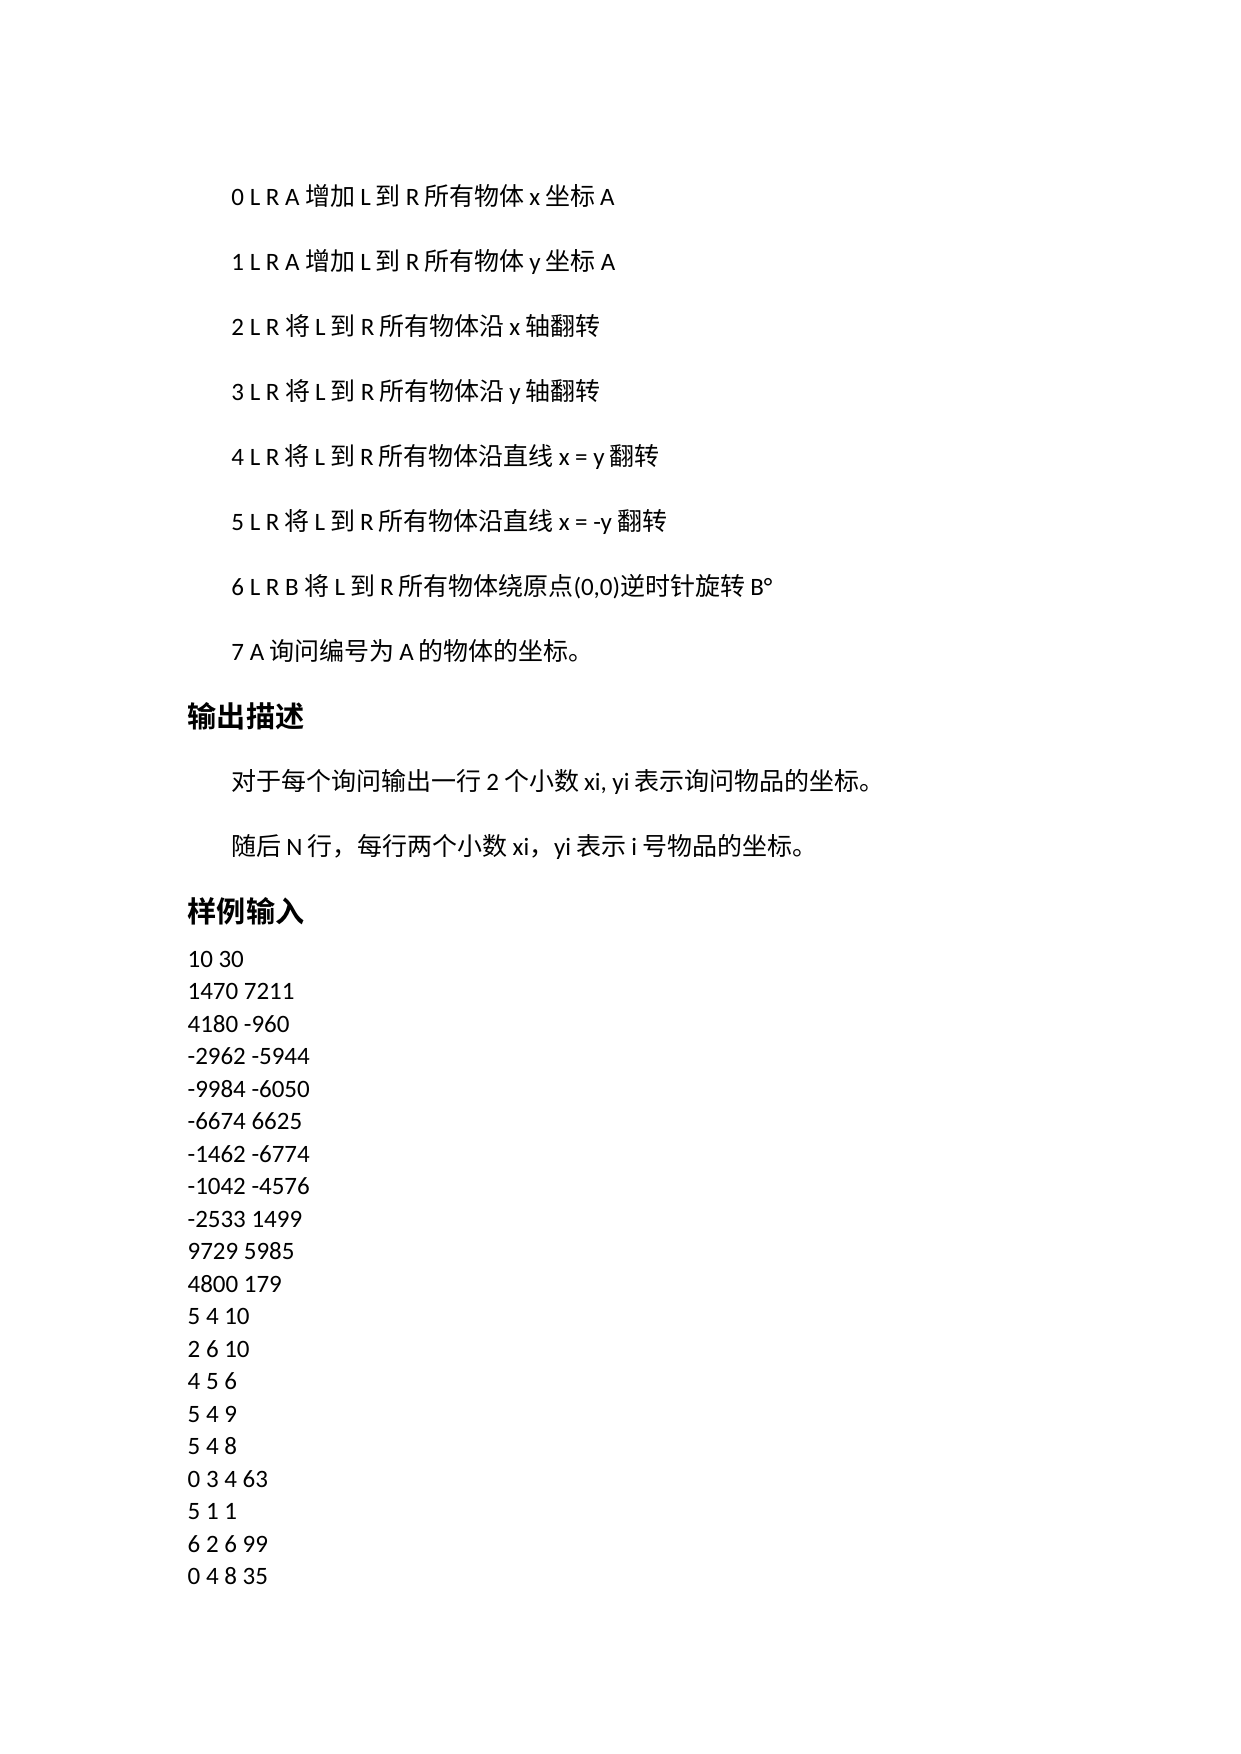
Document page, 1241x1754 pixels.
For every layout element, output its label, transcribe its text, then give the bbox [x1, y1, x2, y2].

list 5 4 9 [187, 1397, 1053, 1429]
list 5 4 10 [187, 1299, 1053, 1332]
text 2 L R 将L到R所有物体沿x轴翻转 [187, 292, 1053, 357]
list 1470 7211 [187, 974, 1053, 1007]
text 对于每个询问输出一行2个小数xi, yi表示询问物品的坐标。 [187, 747, 1053, 812]
list -2962 -5944 [187, 1039, 1053, 1072]
text 0 L R A 增加L到R所有物体x坐标A [187, 162, 1053, 227]
list -6674 6625 [187, 1104, 1053, 1137]
text 1 L R A 增加L到R所有物体y坐标A [187, 227, 1053, 292]
list 5 1 1 [187, 1494, 1053, 1527]
list -1462 -6774 [187, 1137, 1053, 1169]
text 4 L R将L到R所有物体沿直线x = y翻转 [187, 422, 1053, 487]
list -2533 1499 [187, 1202, 1053, 1234]
list 10 30 [187, 942, 1053, 974]
text 样例输入 [187, 877, 1053, 942]
text 3 L R 将L到R所有物体沿y轴翻转 [187, 357, 1053, 422]
text 随后N行，每行两个小数xi，yi表示i号物品的坐标。 [187, 812, 1053, 877]
list 4 5 6 [187, 1364, 1053, 1397]
text 6 L R B 将L到R所有物体绕原点(0,0)逆时针旋转B° [187, 552, 1053, 617]
text 7 A询问编号为A的物体的坐标。 [187, 617, 1053, 682]
list 4180 -960 [187, 1007, 1053, 1039]
list 4800 179 [187, 1267, 1053, 1299]
list -1042 -4576 [187, 1169, 1053, 1202]
list 5 4 8 [187, 1429, 1053, 1462]
list -9984 -6050 [187, 1072, 1053, 1104]
list 2 6 10 [187, 1332, 1053, 1364]
list 0 3 4 63 [187, 1462, 1053, 1494]
list 9729 5985 [187, 1234, 1053, 1267]
list 6 2 6 99 [187, 1527, 1053, 1559]
text 5 L R将L到R所有物体沿直线x = -y翻转 [187, 487, 1053, 552]
list 0 4 8 35 [187, 1559, 1053, 1592]
text 输出描述 [187, 682, 1053, 747]
